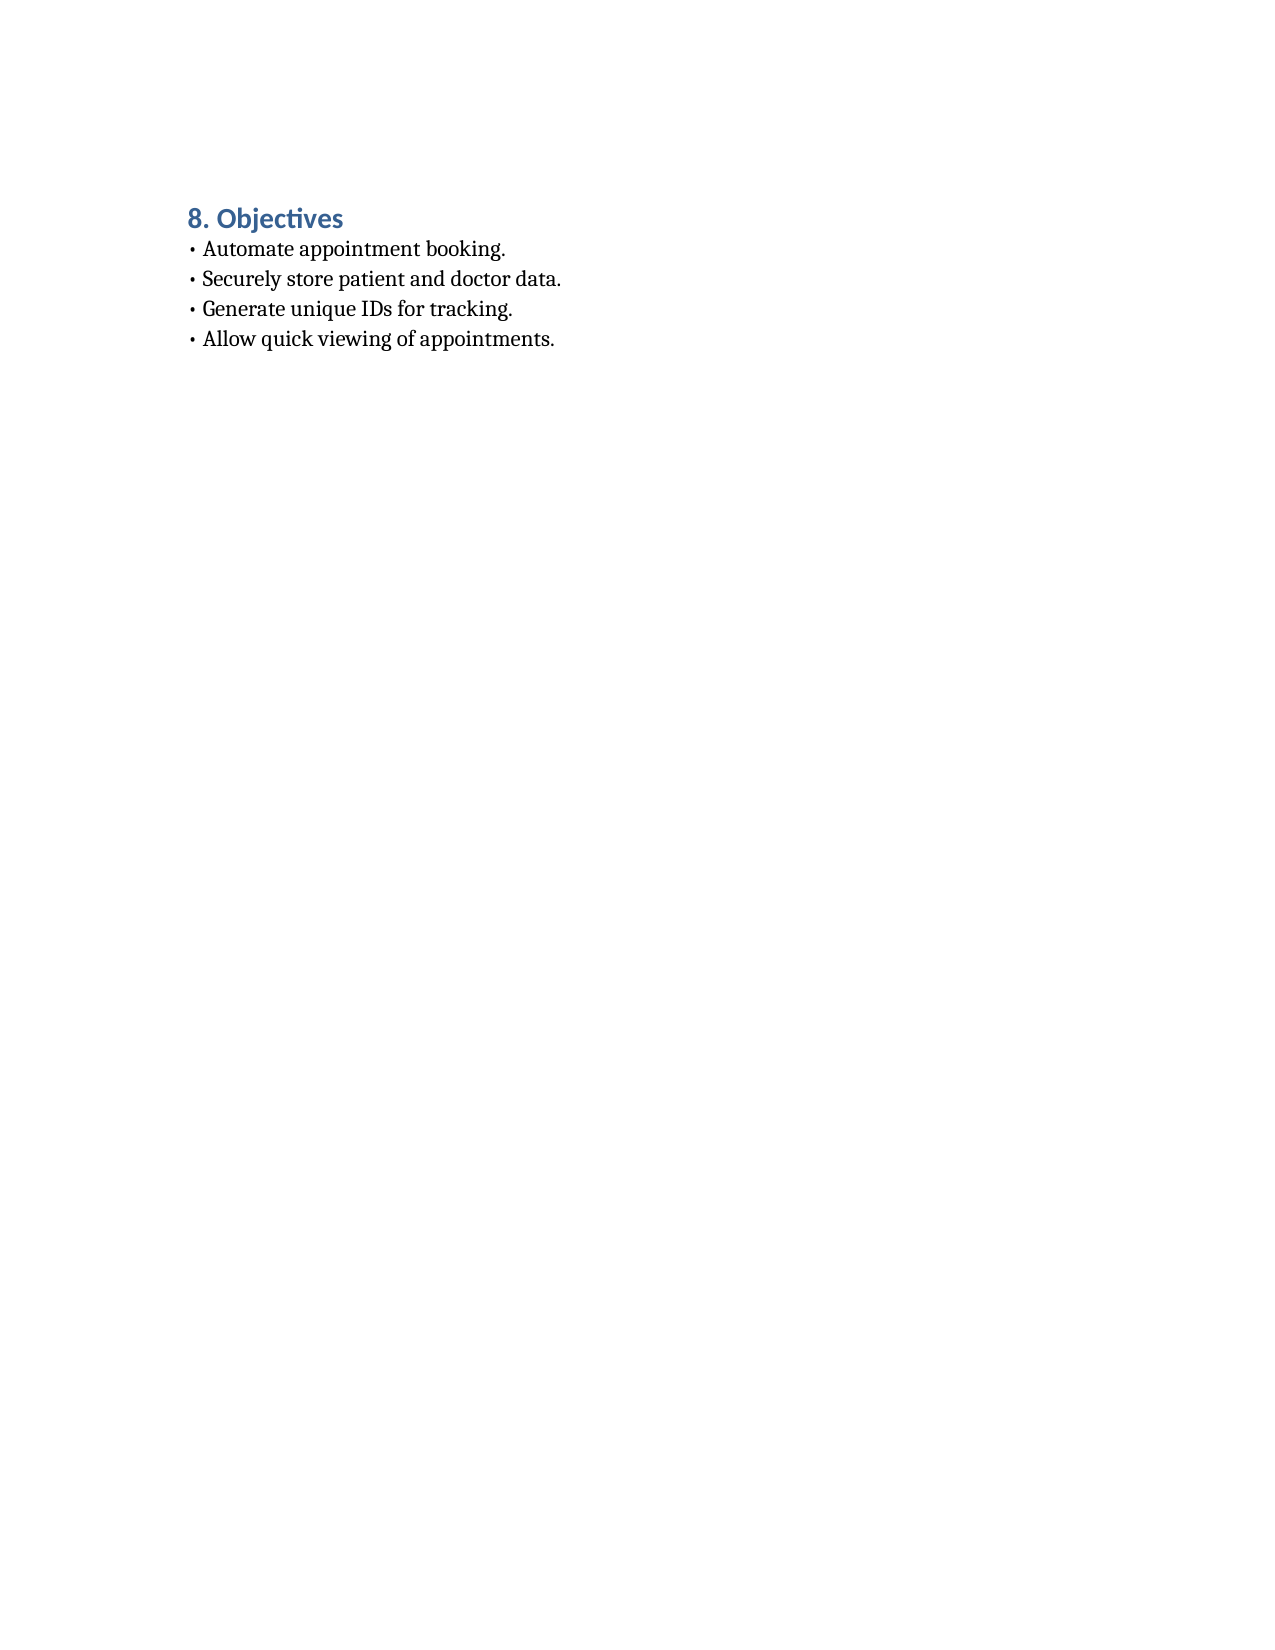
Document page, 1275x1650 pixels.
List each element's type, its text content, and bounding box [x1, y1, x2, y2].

text • Automate appointment booking. • Securely store patient and doctor data. • Generate unique IDs for tracking. • Allow quick viewing of appointments. [187, 236, 1087, 353]
subtitle 8. Objectives [187, 200, 1087, 236]
